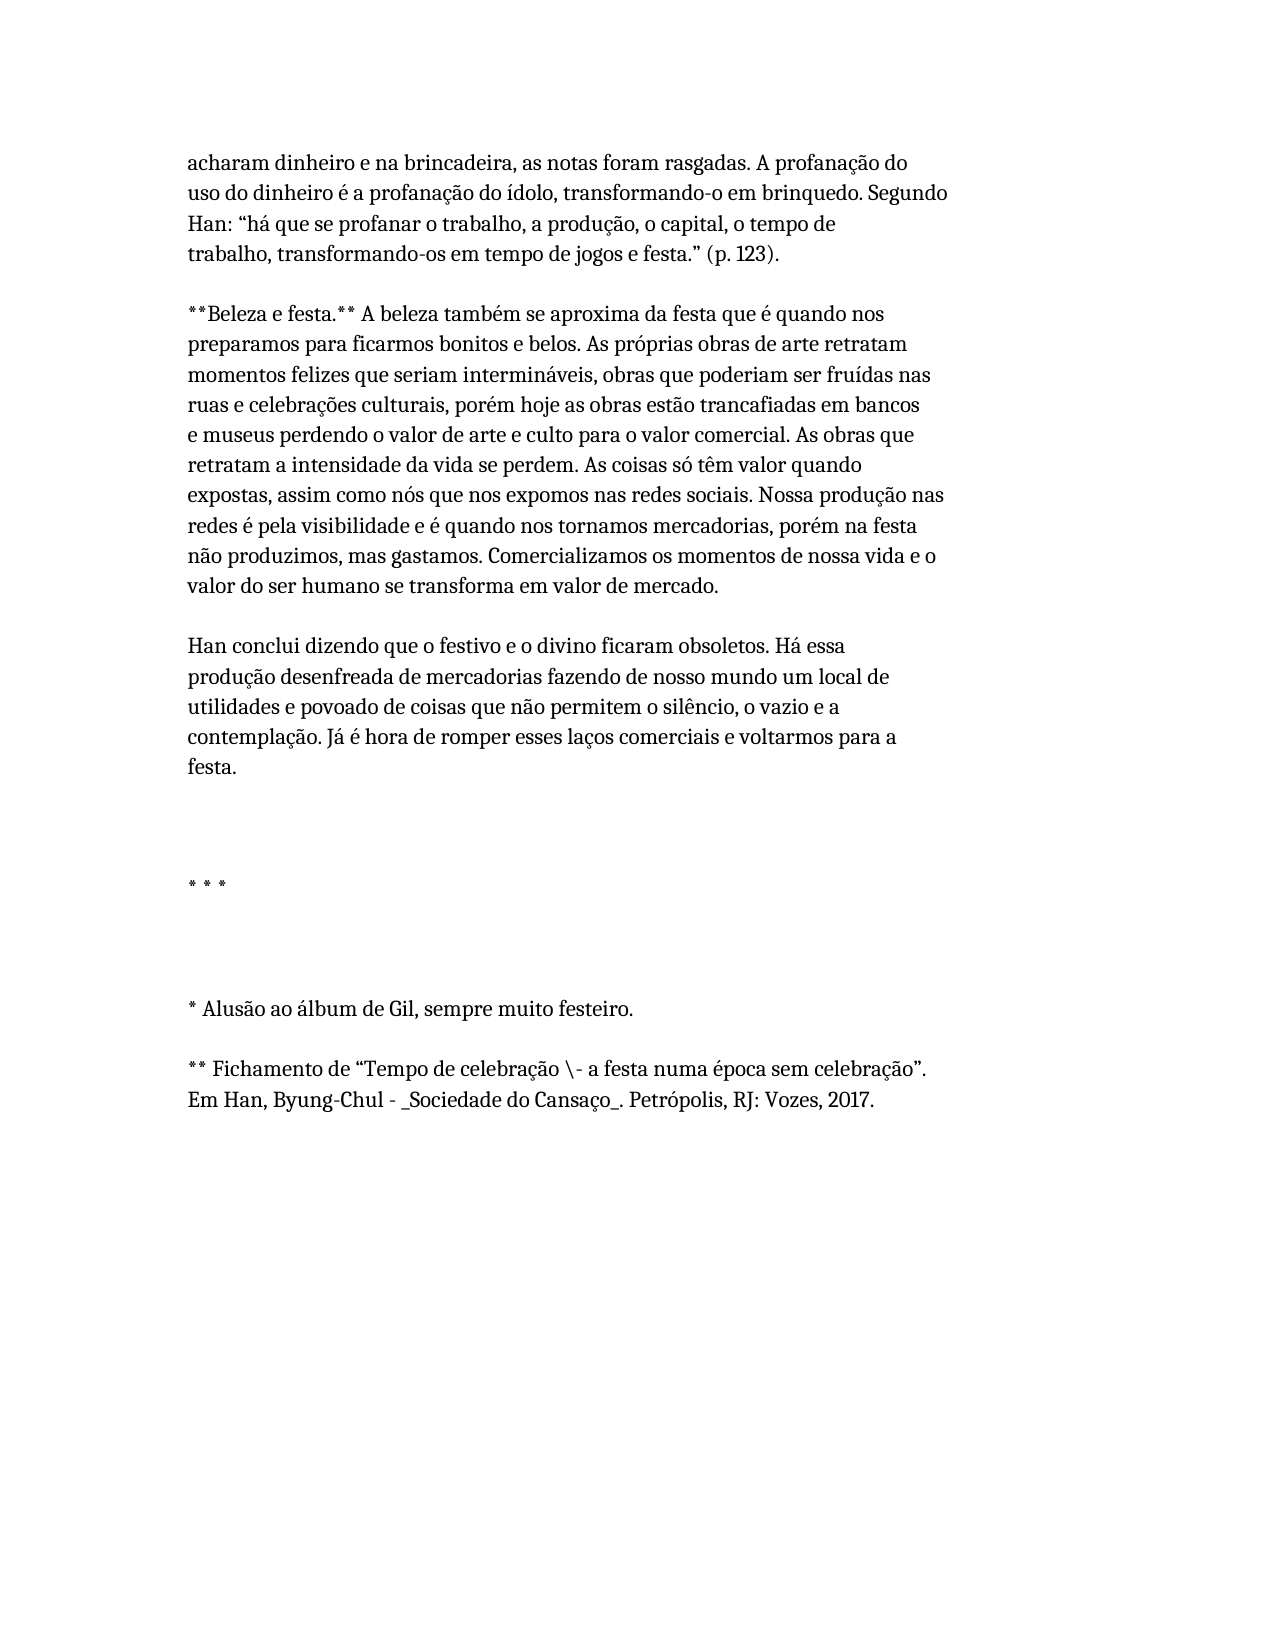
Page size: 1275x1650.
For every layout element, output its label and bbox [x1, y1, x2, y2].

text [187, 150, 1087, 1203]
